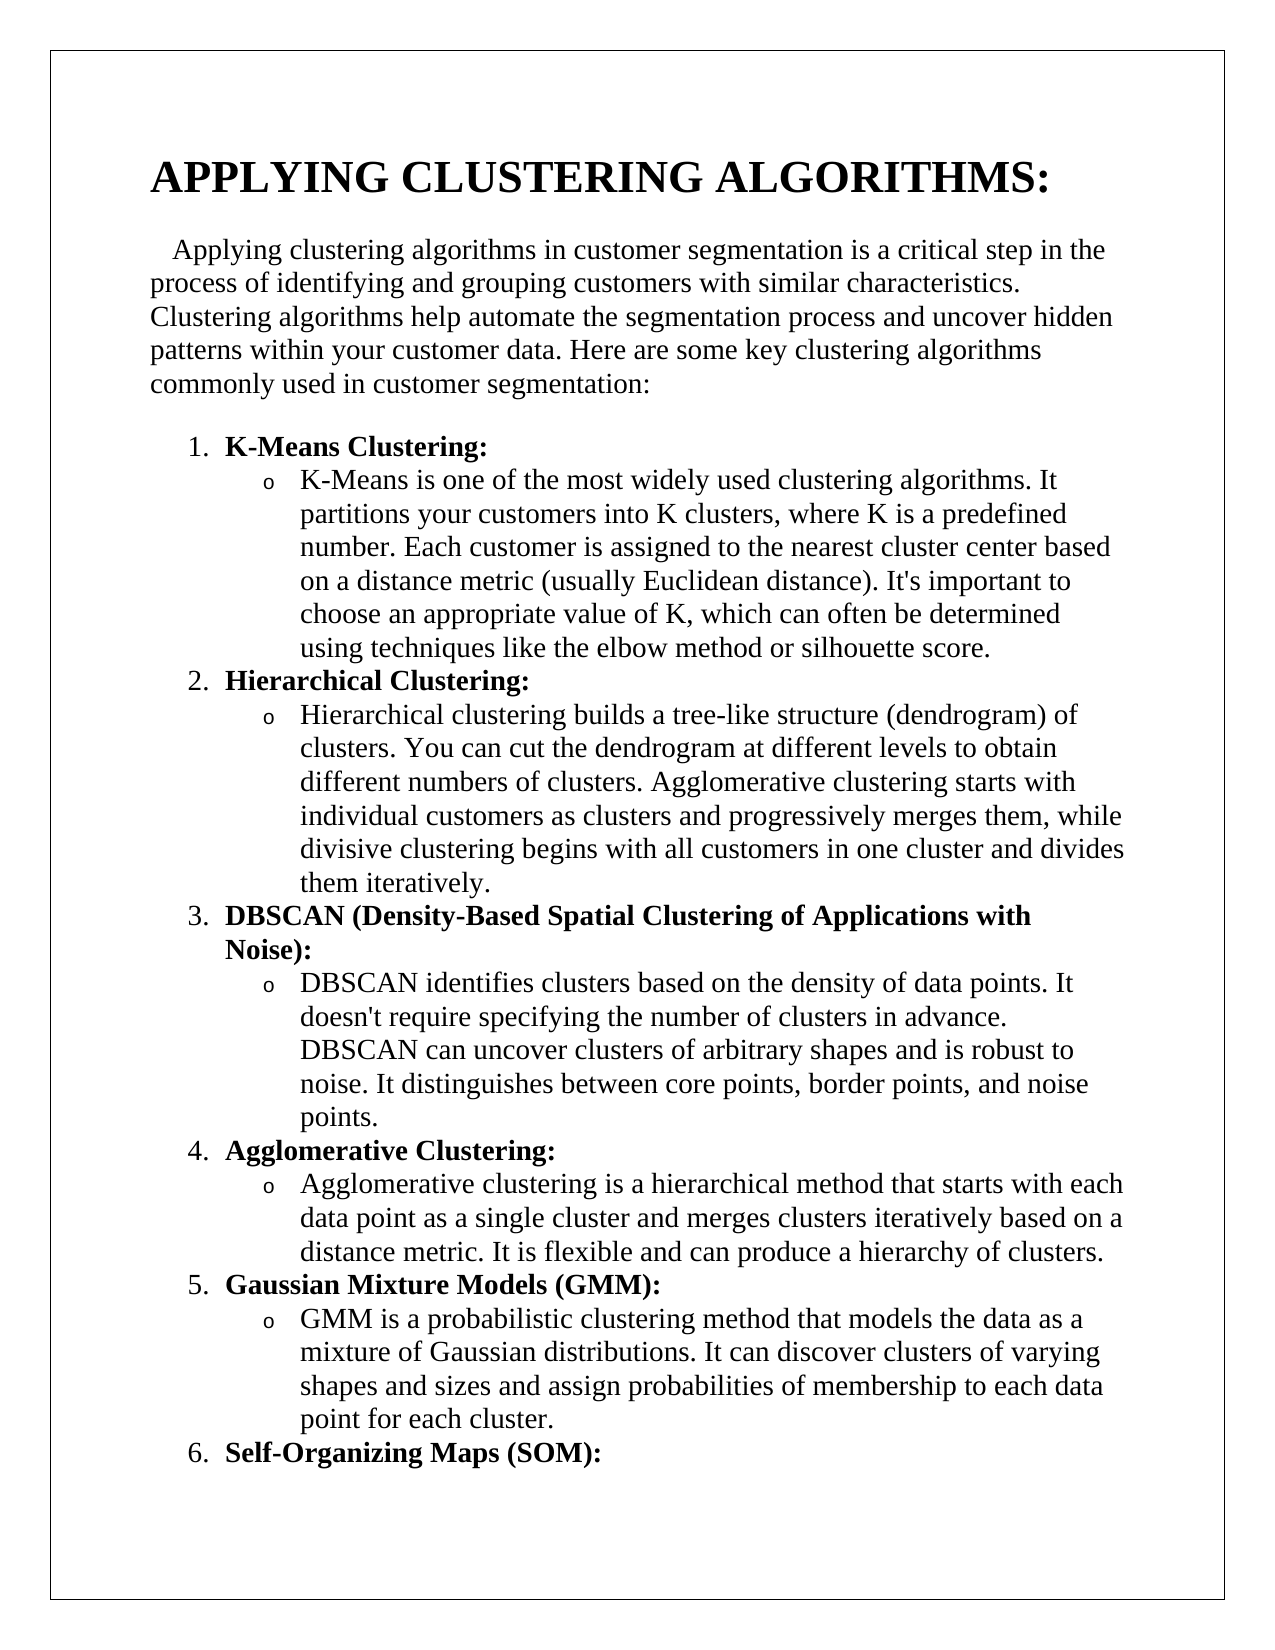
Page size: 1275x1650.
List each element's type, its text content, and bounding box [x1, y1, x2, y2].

list Hierarchical Clustering: [187, 663, 1125, 697]
list Agglomerative Clustering: [187, 1133, 1125, 1167]
list K-Means is one of the most widely used clustering algorithms. It partitions your customers into K clusters, where K is a predefined number. Each customer is assigned to the nearest cluster center based on a distance metric (usually Euclidean distance). It's important to choose an appropriate value of K, which can often be determined using techniques like the elbow method or silhouette score. [262, 462, 1125, 663]
text Applying clustering algorithms in customer segmentation is a critical step in the process of identifying and grouping customers with similar characteristics. Clustering algorithms help automate the segmentation process and uncover hidden patterns within your customer data. Here are some key clustering algorithms commonly used in customer segmentation: [150, 232, 1125, 399]
list K-Means Clustering: [187, 429, 1125, 462]
list DBSCAN identifies clusters based on the density of data points. It doesn't require specifying the number of clusters in advance. DBSCAN can uncover clusters of arbitrary shapes and is robust to noise. It distinguishes between core points, border points, and noise points. [262, 965, 1125, 1133]
list GMM is a probabilistic clustering method that models the data as a mixture of Gaussian distributions. It can discover clusters of varying shapes and sizes and assign probabilities of membership to each data point for each cluster. [262, 1301, 1125, 1435]
list Gaussian Mixture Models (GMM): [187, 1267, 1125, 1301]
list DBSCAN (Density-Based Spatial Clustering of Applications with Noise): [187, 898, 1125, 965]
text APPLYING CLUSTERING ALGORITHMS: [150, 150, 1125, 203]
list Self-Organizing Maps (SOM): [187, 1435, 1125, 1468]
list Agglomerative clustering is a hierarchical method that starts with each data point as a single cluster and merges clusters iteratively based on a distance metric. It is flexible and can produce a hierarchy of clusters. [262, 1167, 1125, 1267]
list Hierarchical clustering builds a tree-like structure (dendrogram) of clusters. You can cut the dendrogram at different levels to obtain different numbers of clusters. Agglomerative clustering starts with individual customers as clusters and progressively merges them, while divisive clustering begins with all customers in one cluster and divides them iteratively. [262, 697, 1125, 898]
